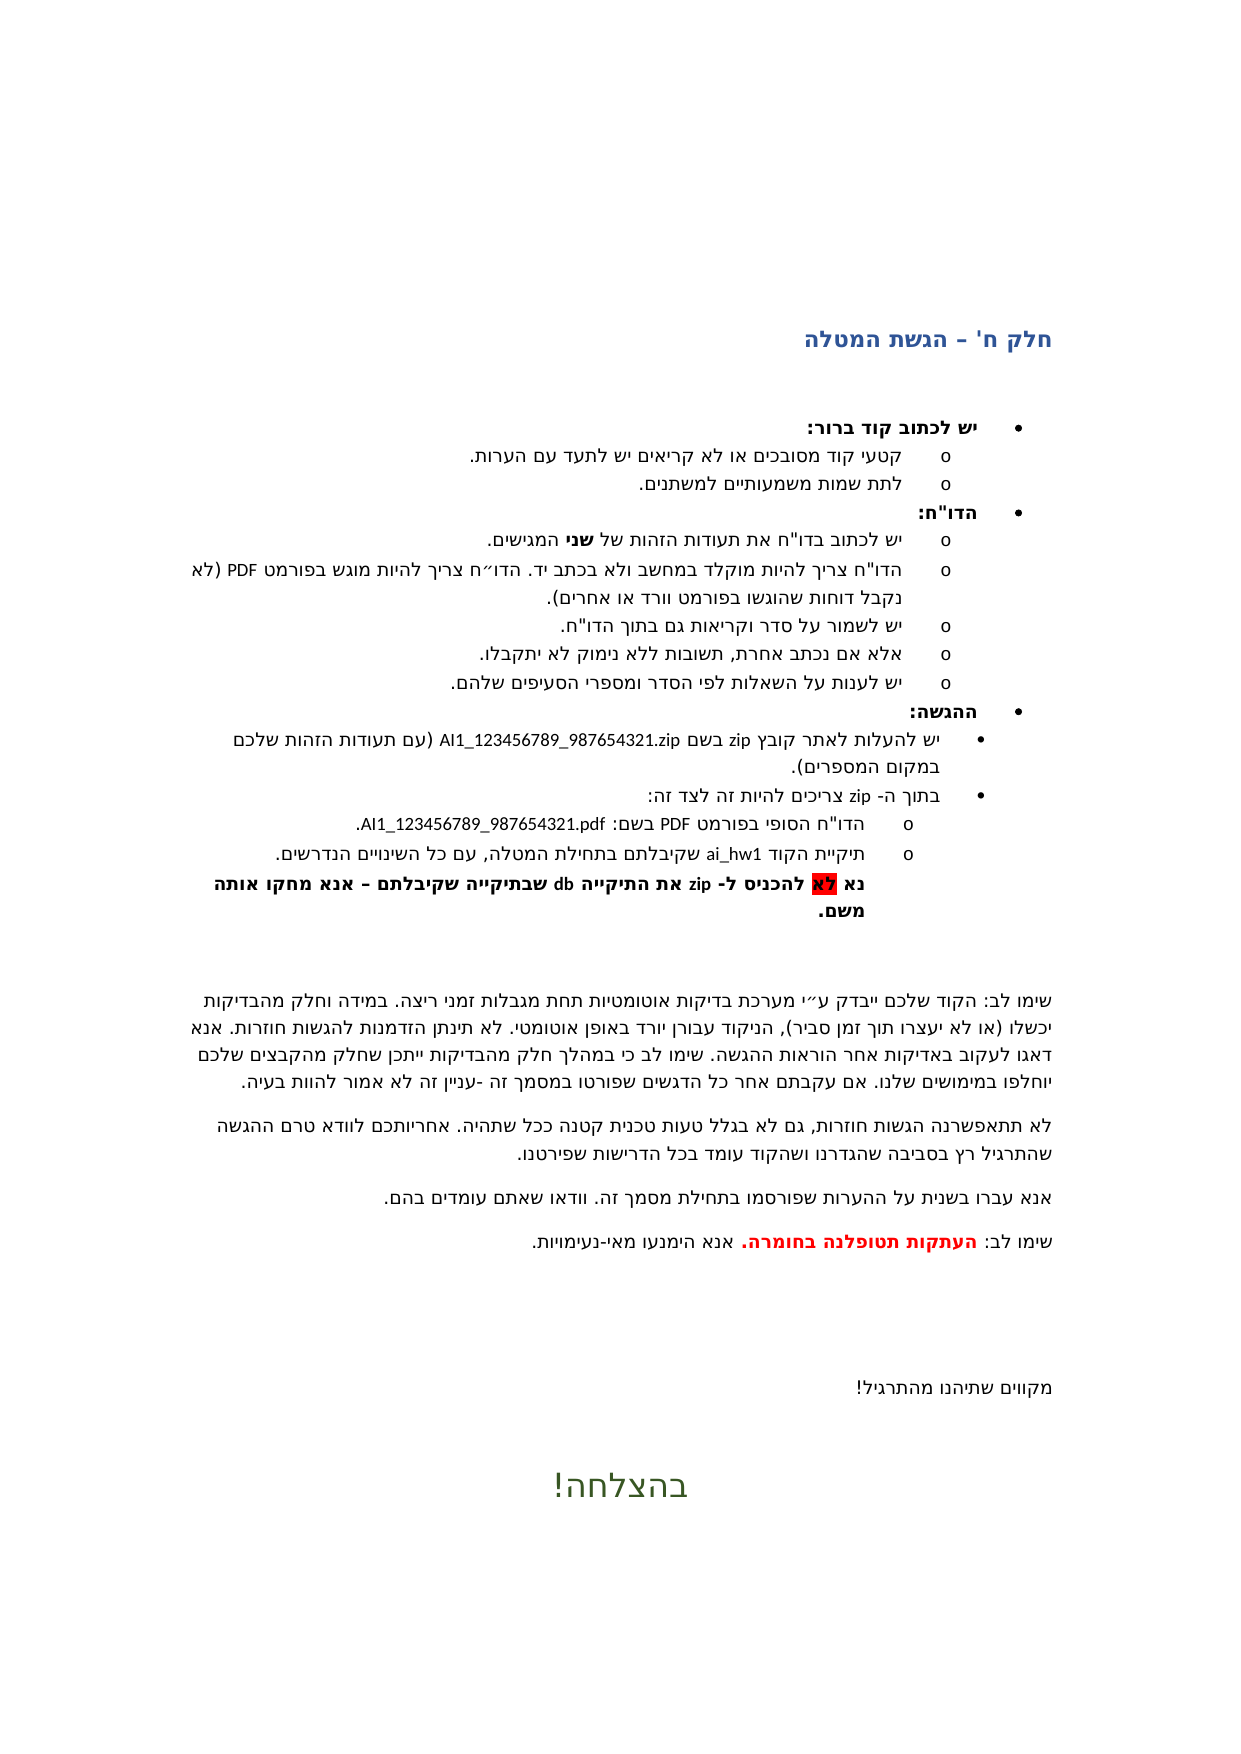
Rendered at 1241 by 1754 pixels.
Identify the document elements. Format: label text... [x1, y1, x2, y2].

list הדו"ח: [187, 502, 1015, 524]
list תיקיית הקוד ai_hw1 שקיבלתם בתחילת המטלה, עם כל השינויים הנדרשים. [187, 842, 903, 866]
list אלא אם נכתב אחרת, תשובות ללא נימוק לא יתקבלו. [187, 643, 940, 666]
text שימו לב: הקוד שלכם ייבדק ע״י מערכת בדיקות אוטומטיות תחת מגבלות זמני ריצה. במידה וחלק מהבדיקות יכשלו (או לא יעצרו תוך זמן סביר), הניקוד עבורן יורד באופן אוטומטי. לא תינתן הזדמנות להגשות חוזרות. אנא דאגו לעקוב באדיקות אחר הוראות ההגשה. שימו לב כי במהלך חלק מהבדיקות ייתכן שחלק מהקבצים שלכם יוחלפו במימושים שלנו. אם עקבתם אחר כל הדגשים שפורטו במסמך זה -עניין זה לא אמור להוות בעיה. [187, 990, 1053, 1093]
list יש לענות על השאלות לפי הסדר ומספרי הסעיפים שלהם. [187, 672, 940, 695]
list נא לא להכניס ל- zip את התיקייה db שבתיקייה שקיבלתם – אנא מחקו אותה משם. [187, 872, 865, 922]
list יש להעלות לאתר קובץ zip בשם AI1_123456789_987654321.zip (עם תעודות הזהות שלכם במקום המספרים). [187, 728, 978, 778]
list לתת שמות משמעותיים למשתנים. [187, 473, 940, 496]
list יש לכתוב בדו"ח את תעודות הזהות של שני המגישים. [187, 529, 940, 552]
list יש לשמור על סדר וקריאות גם בתוך הדו"ח. [187, 615, 940, 638]
list קטעי קוד מסובכים או לא קריאים יש לתעד עם הערות. [187, 444, 940, 468]
list יש לכתוב קוד ברור: [187, 417, 1015, 439]
subtitle חלק ח' – הגשת המטלה [187, 326, 1053, 353]
text אנא עברו בשנית על ההערות שפורסמו בתחילת מסמך זה. וודאו שאתם עומדים בהם. [187, 1187, 1053, 1209]
list ההגשה: [187, 701, 1015, 723]
text מקווים שתיהנו מהתרגיל! [187, 1377, 1053, 1399]
text בהצלחה! [187, 1467, 1053, 1505]
list בתוך ה- zip צריכים להיות זה לצד זה: [187, 784, 978, 807]
list הדו"ח צריך להיות מוקלד במחשב ולא בכתב יד. הדו״ח צריך להיות מוגש בפורמט PDF (לא נקבל דוחות שהוגשו בפורמט וורד או אחרים). [187, 558, 940, 609]
text שימו לב: העתקות תטופלנה בחומרה. אנא הימנעו מאי-נעימויות. [187, 1231, 1053, 1253]
list הדו"ח הסופי בפורמט PDF בשם: AI1_123456789_987654321.pdf. [187, 812, 903, 836]
text לא תתאפשרנה הגשות חוזרות, גם לא בגלל טעות טכנית קטנה ככל שתהיה. אחריותכם לוודא טרם ההגשה שהתרגיל רץ בסביבה שהגדרנו ושהקוד עומד בכל הדרישות שפירטנו. [187, 1116, 1053, 1165]
